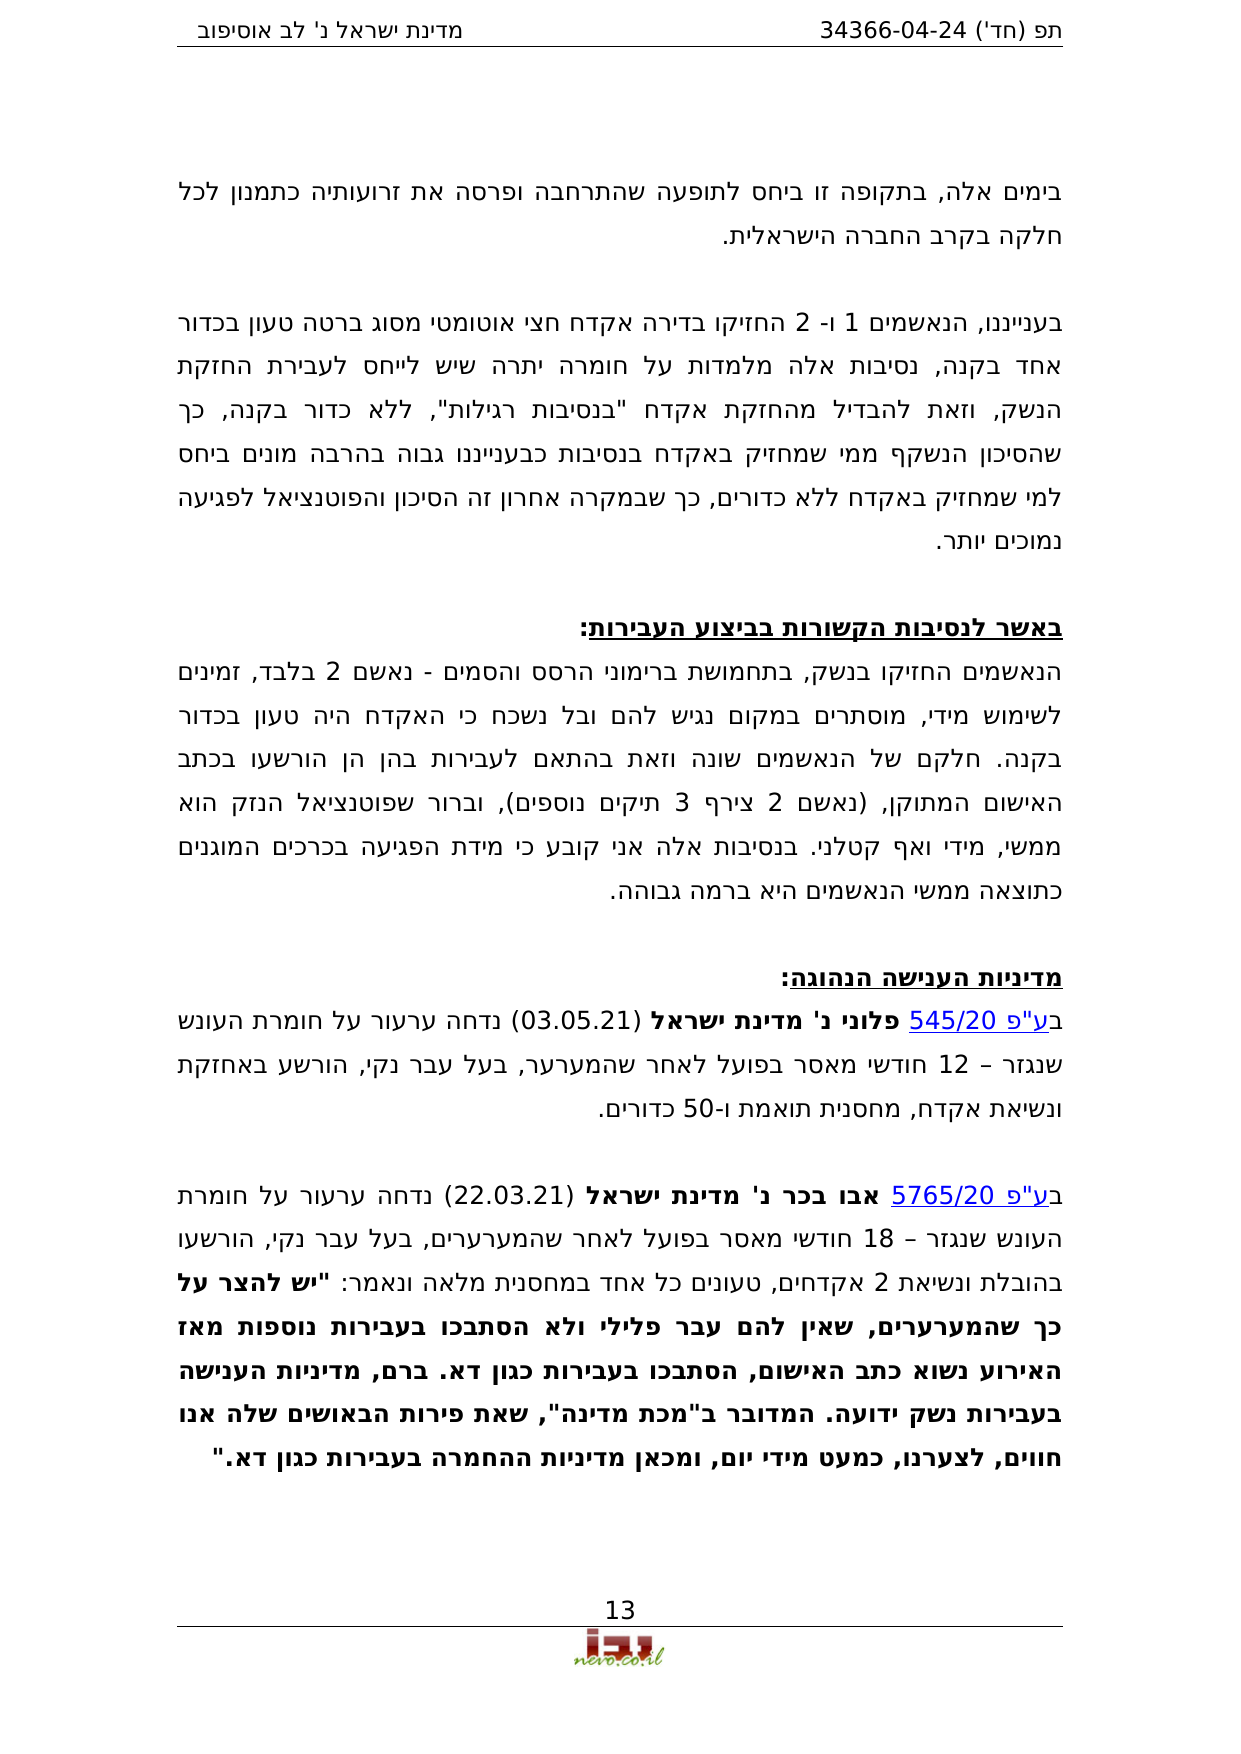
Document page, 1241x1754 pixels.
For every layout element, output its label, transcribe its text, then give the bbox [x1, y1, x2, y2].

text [177, 177, 1063, 250]
text בענייננו, הנאשמים 1 ו- 2 החזיקו בדירה אקדח חצי אוטומטי מסוג ברטה טעון בכדור אחד בקנה, נסיבות אלה מלמדות על חומרה יתרה שיש לייחס לעבירת החזקת הנשק, וזאת להבדיל מהחזקת אקדח "בנסיבות רגילות", ללא כדור בקנה, כך שהסיכון הנשקף ממי שמחזיק באקדח בנסיבות כבענייננו גבוה בהרבה מונים ביחס למי שמחזיק באקדח ללא כדורים, כך שבמקרה אחרון זה הסיכון והפוטנציאל לפגיעה נמוכים יותר. [177, 308, 1063, 556]
text בע"פ 5765/20 אבו בכר נ' מדינת ישראל (22.03.21) נדחה ערעור על חומרת העונש שנגזר – 18 חודשי מאסר בפועל לאחר שהמערערים, בעל עבר נקי, הורשעו בהובלת ונשיאת 2 אקדחים, טעונים כל אחד במחסנית מלאה ונאמר: "יש להצר על כך שהמערערים, שאין להם עבר פלילי ולא הסתבכו בעבירות נוספות מאז האירוע נשוא כתב האישום, הסתבכו בעבירות כגון דא. ברם, מדיניות הענישה בעבירות נשק ידועה. המדובר ב"מכת מדינה", שאת פירות הבאושים שלה אנו חווים, לצערנו, כמעט מידי יום, ומכאן מדיניות ההחמרה בעבירות כגון דא." [177, 1181, 1063, 1473]
text בע"פ 545/20 פלוני נ' מדינת ישראל (03.05.21) נדחה ערעור על חומרת העונש שנגזר – 12 חודשי מאסר בפועל לאחר שהמערער, בעל עבר נקי, הורשע באחזקת ונשיאת אקדח, מחסנית תואמת ו-50 כדורים. [177, 1007, 1063, 1123]
picture [574, 1628, 666, 1667]
text מדיניות הענישה הנהוגה: [177, 963, 1063, 992]
text באשר לנסיבות הקשורות בביצוע העבירות: [177, 613, 1063, 643]
text הנאשמים החזיקו בנשק, בתחמושת ברימוני הרסס והסמים - נאשם 2 בלבד, זמינים לשימוש מידי, מוסתרים במקום נגיש להם ובל נשכח כי האקדח היה טעון בכדור בקנה. חלקם של הנאשמים שונה וזאת בהתאם לעבירות בהן הן הורשעו בכתב האישום המתוקן, (נאשם 2 צירף 3 תיקים נוספים), וברור שפוטנציאל הנזק הוא ממשי, מידי ואף קטלני. בנסיבות אלה אני קובע כי מידת הפגיעה בכרכים המוגנים כתוצאה ממשי הנאשמים היא ברמה גבוהה. [177, 657, 1063, 905]
